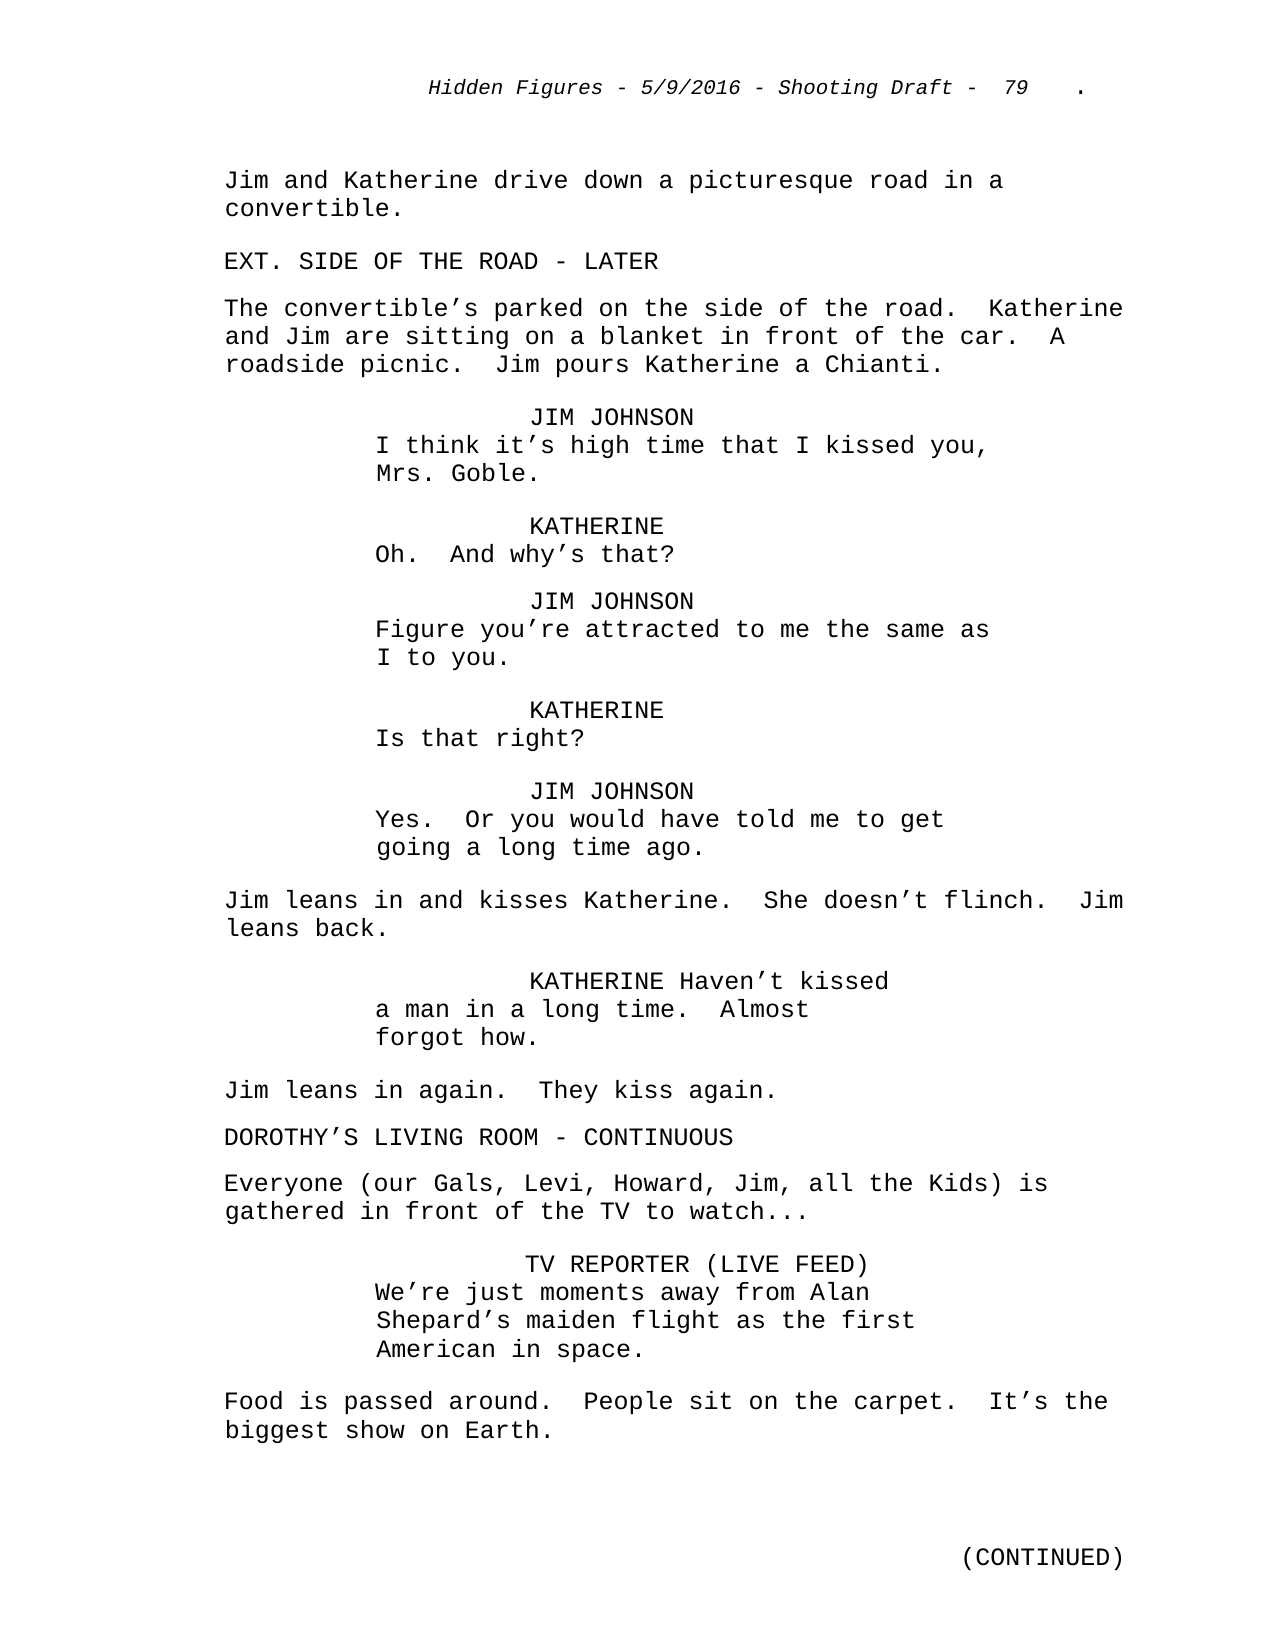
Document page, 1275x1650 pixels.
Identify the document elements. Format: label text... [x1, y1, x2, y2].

text KATHERINE [529, 513, 1129, 542]
text JIM JOHNSON [529, 778, 1129, 807]
text EXT. SIDE OF THE ROAD - LATER [223, 248, 1129, 277]
subtitle TV REPORTER (LIVE FEED) [367, 1251, 1026, 1280]
text DOROTHY’S LIVING ROOM - CONTINUOUS [223, 1124, 1129, 1152]
text Jim and Katherine drive down a picturesque road in a convertible. [223, 168, 1129, 224]
text Jim leans in and kisses Katherine. She doesn’t flinch. Jim leans back. [223, 887, 1129, 944]
text Food is passed around. People sit on the carpet. It’s the biggest show on Earth. [223, 1389, 1129, 1446]
text We’re just moments away from Alan Shepard’s maiden flight as the first American in space. [375, 1280, 1002, 1365]
text Figure you’re attracted to me the same as I to you. [375, 617, 1002, 673]
text JIM JOHNSON [529, 588, 1129, 617]
text KATHERINE Haven’t kissed a man in a long time. Almost forgot how. [375, 968, 900, 1053]
text Oh. And why’s that? [375, 542, 1129, 570]
text Everyone (our Gals, Levi, Howard, Jim, all the Kids) is gathered in front of the TV to watch... [223, 1171, 1129, 1227]
text KATHERINE Is that right? [375, 697, 690, 754]
text Yes. Or you would have told me to get going a long time ago. [375, 807, 1017, 863]
text I think it’s high time that I kissed you, Mrs. Goble. [375, 433, 1046, 489]
text The convertible’s parked on the side of the road. Katherine and Jim are sitting on a blanket in front of the car. A roadside picnic. Jim pours Katherine a Chianti. [223, 295, 1129, 380]
text Jim leans in again. They kiss again. [223, 1077, 1129, 1106]
text JIM JOHNSON [529, 404, 1129, 433]
